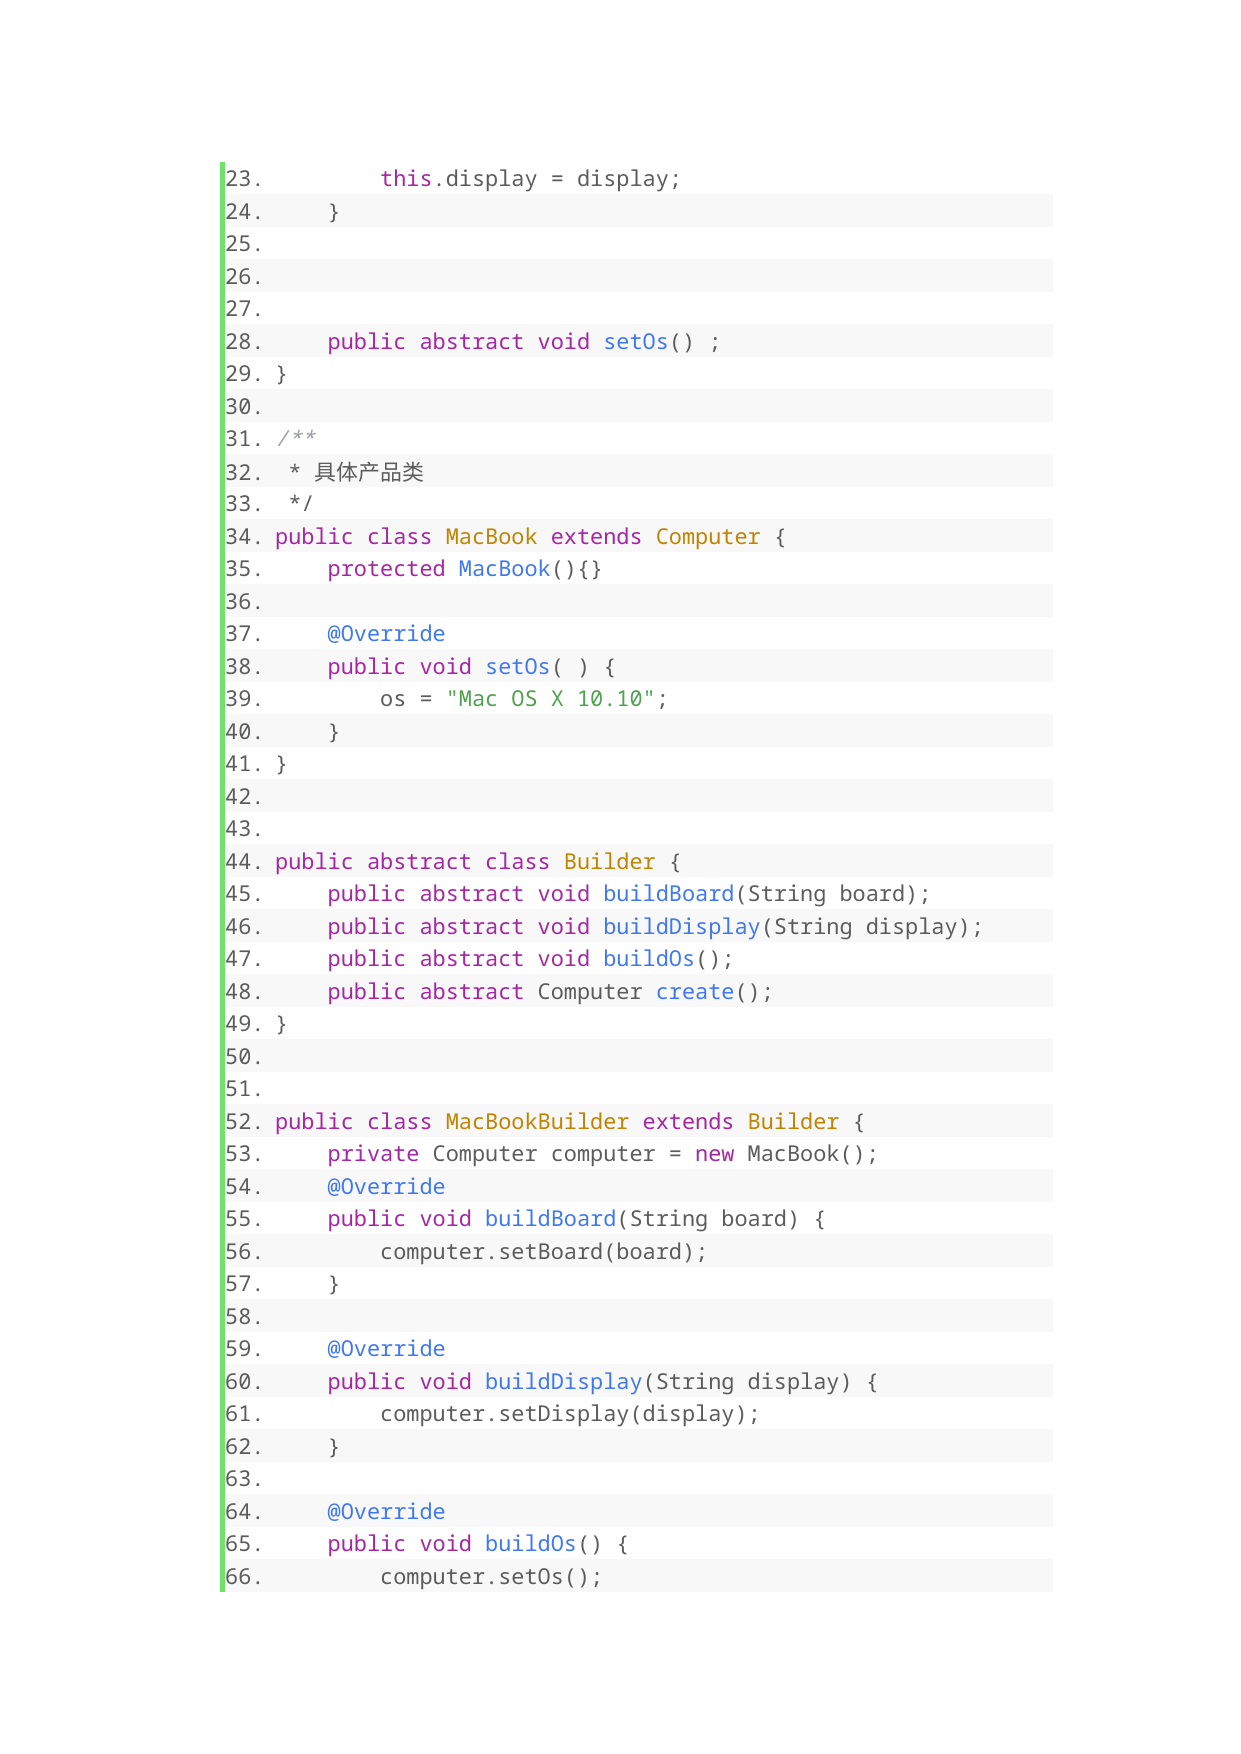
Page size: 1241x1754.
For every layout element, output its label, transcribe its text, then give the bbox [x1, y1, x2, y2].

list public class MacBook extends Computer { [225, 519, 1053, 552]
list @Override [225, 1494, 1053, 1527]
list } [225, 1429, 1053, 1462]
list /** [225, 422, 1053, 454]
list public class MacBookBuilder extends Builder { [225, 1104, 1053, 1137]
list this.display = display; [225, 162, 1053, 194]
list } [225, 1007, 1053, 1039]
list public abstract void buildOs(); [225, 942, 1053, 974]
list public abstract class Builder { [225, 844, 1053, 877]
list */ [225, 487, 1053, 519]
list public void buildDisplay(String display) { [225, 1364, 1053, 1397]
list protected MacBook(){} [225, 552, 1053, 584]
list @Override [225, 1169, 1053, 1202]
list } [226, 714, 1053, 747]
list public abstract void buildDisplay(String display); [225, 909, 1053, 942]
list @Override [225, 1332, 1053, 1364]
list os = "Mac OS X 10.10"; [225, 682, 1053, 714]
list public void setOs( ) { [225, 649, 1053, 682]
list public abstract void setOs() ; [225, 324, 1053, 357]
list computer.setDisplay(display); [225, 1397, 1053, 1429]
list @Override [225, 617, 1053, 649]
list private Computer computer = new MacBook(); [225, 1137, 1053, 1169]
list } [225, 194, 1053, 227]
list } [225, 1267, 1053, 1299]
list public void buildBoard(String board) { [225, 1202, 1053, 1234]
list } [225, 357, 1053, 389]
list computer.setOs(); [225, 1559, 1053, 1592]
list public abstract Computer create(); [225, 974, 1053, 1007]
list } [225, 747, 1053, 779]
list public abstract void buildBoard(String board); [225, 877, 1053, 909]
list public void buildOs() { [225, 1527, 1053, 1559]
list computer.setBoard(board); [225, 1234, 1053, 1267]
list * 具体产品类 [225, 454, 1053, 487]
